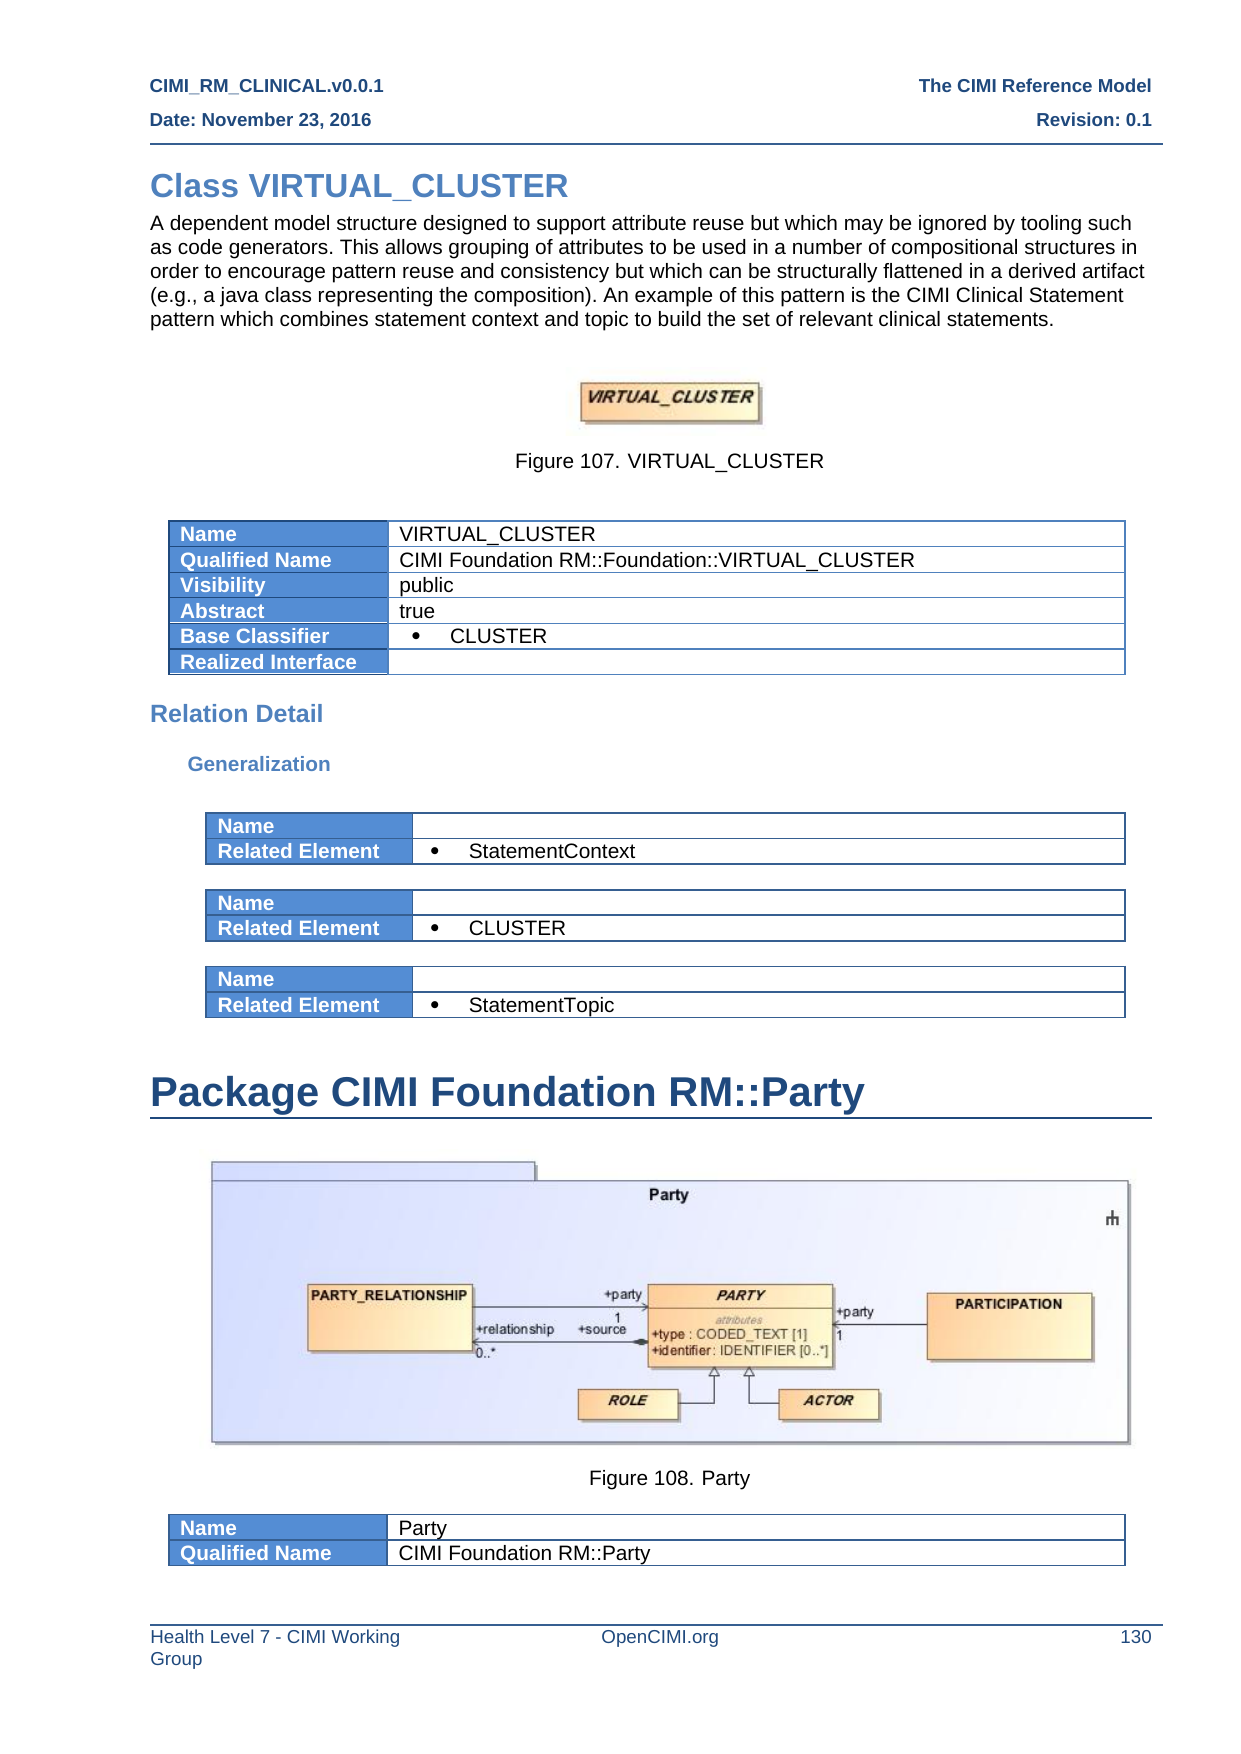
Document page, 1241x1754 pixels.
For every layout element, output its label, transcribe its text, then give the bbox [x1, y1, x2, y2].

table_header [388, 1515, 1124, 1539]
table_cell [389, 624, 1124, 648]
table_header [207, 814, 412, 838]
subtitle Class VIRTUAL_CLUSTER [150, 166, 1152, 205]
text Party [187, 1466, 1152, 1490]
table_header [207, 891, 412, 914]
subtitle Generalization [150, 752, 1152, 776]
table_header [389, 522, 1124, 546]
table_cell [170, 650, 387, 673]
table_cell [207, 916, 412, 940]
picture [199, 1149, 1140, 1454]
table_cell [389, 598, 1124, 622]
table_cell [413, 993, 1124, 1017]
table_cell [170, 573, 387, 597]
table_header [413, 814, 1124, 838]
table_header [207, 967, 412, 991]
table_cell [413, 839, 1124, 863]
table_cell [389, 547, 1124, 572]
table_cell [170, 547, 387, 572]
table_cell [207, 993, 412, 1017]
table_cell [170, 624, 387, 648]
text A dependent model structure designed to support attribute reuse but which may be ignored by tooling such as code generators. This allows grouping of attributes to be used in a number of compositional structures in order to encourage pattern reuse and consistency but which can be structurally flattened in a derived artifact (e.g., a java class representing the composition). An example of this pattern is the CIMI Clinical Statement pattern which combines statement context and topic to build the set of relevant clinical statements. [150, 211, 1152, 331]
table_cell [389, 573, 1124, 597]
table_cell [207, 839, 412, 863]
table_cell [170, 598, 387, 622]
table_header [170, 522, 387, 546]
subtitle Package CIMI Foundation RM::Party [150, 1067, 1152, 1117]
picture [565, 367, 774, 436]
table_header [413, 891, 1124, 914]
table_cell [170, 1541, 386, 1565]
text VIRTUAL_CLUSTER [187, 448, 1152, 472]
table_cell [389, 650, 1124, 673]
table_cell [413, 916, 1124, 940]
subtitle Relation Detail [150, 699, 1152, 728]
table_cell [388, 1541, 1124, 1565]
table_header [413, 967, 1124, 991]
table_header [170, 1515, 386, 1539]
